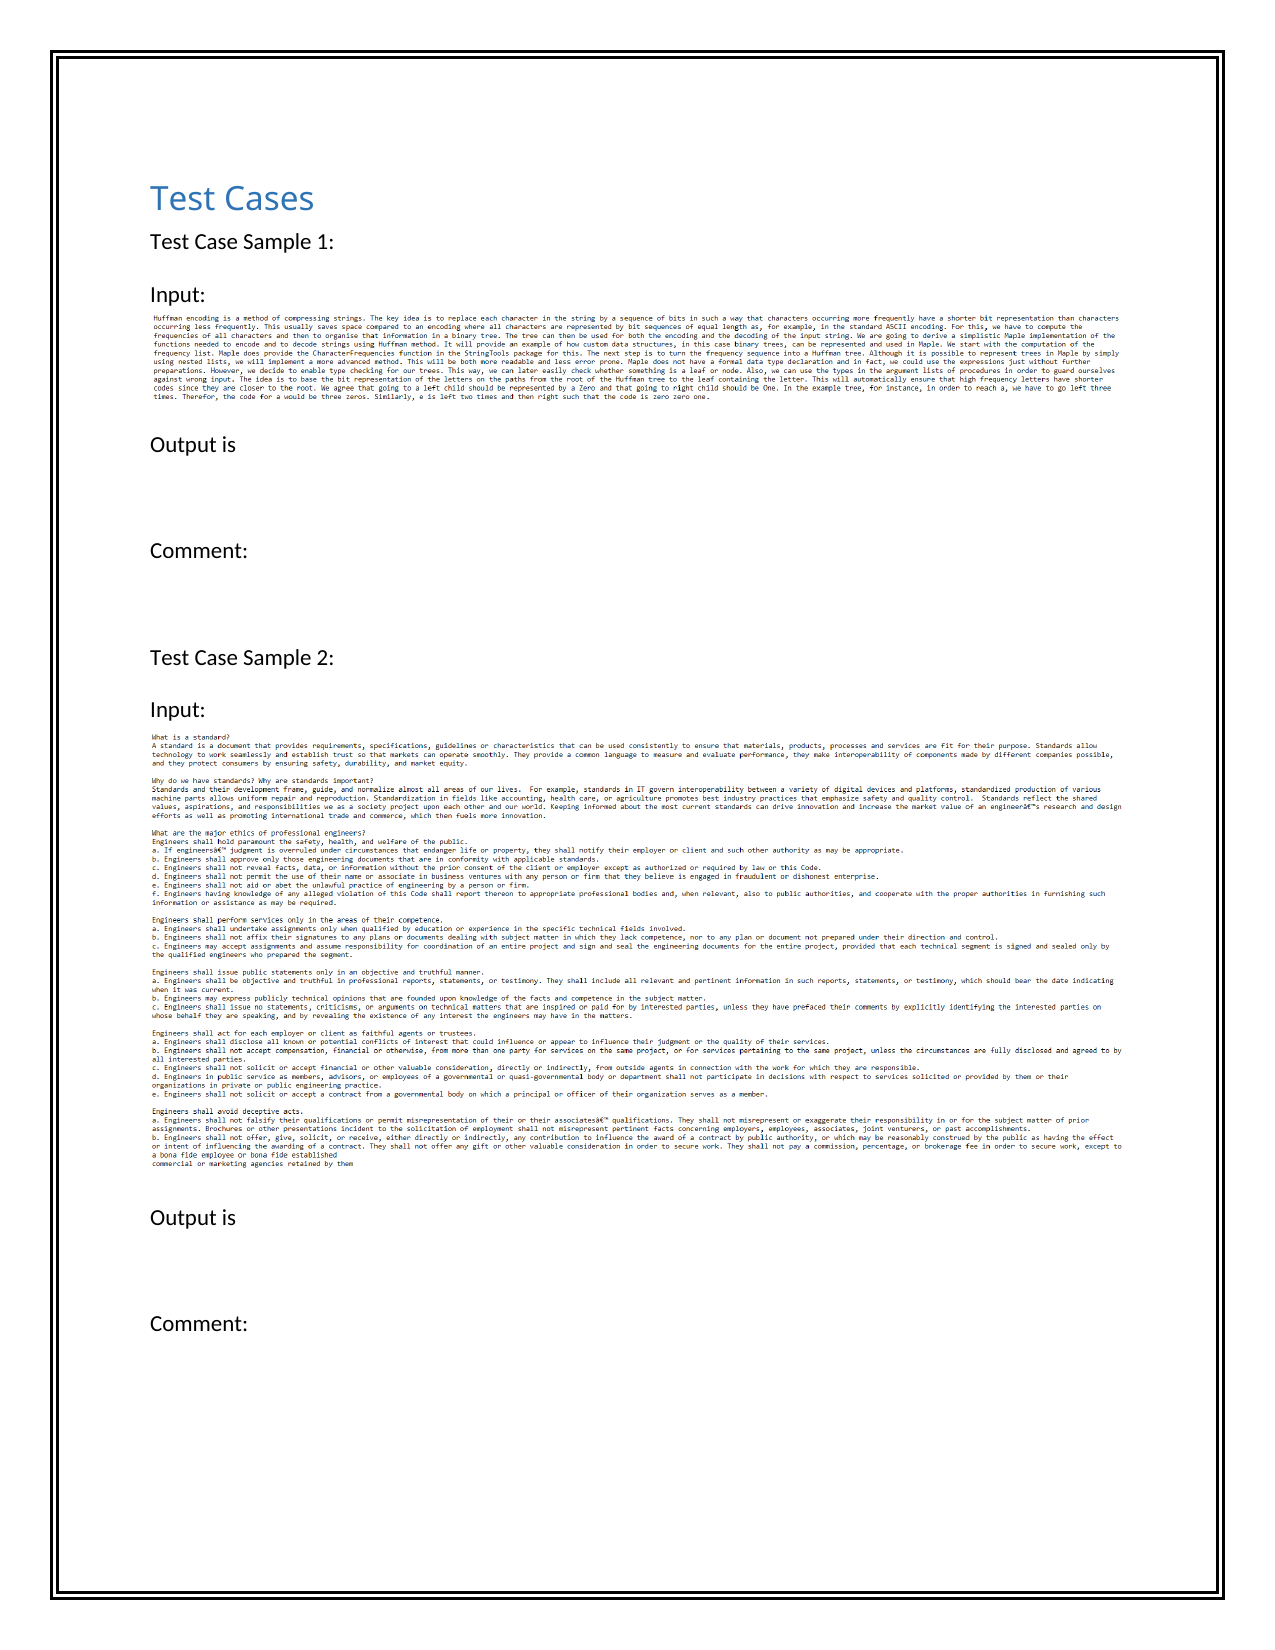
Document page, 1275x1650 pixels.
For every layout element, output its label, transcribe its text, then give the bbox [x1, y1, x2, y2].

subtitle Test Cases [150, 175, 1125, 220]
text Input: [150, 280, 1125, 312]
text Test Case Sample 1: [150, 227, 1125, 255]
text Output is [150, 431, 1125, 458]
text Comment: [150, 1309, 1125, 1337]
text Comment: [150, 537, 1125, 564]
text Input: [150, 696, 1125, 727]
text Output is [150, 1203, 1125, 1231]
text Test Case Sample 2: [150, 643, 1125, 671]
picture [150, 727, 1125, 1178]
picture [150, 312, 1125, 406]
